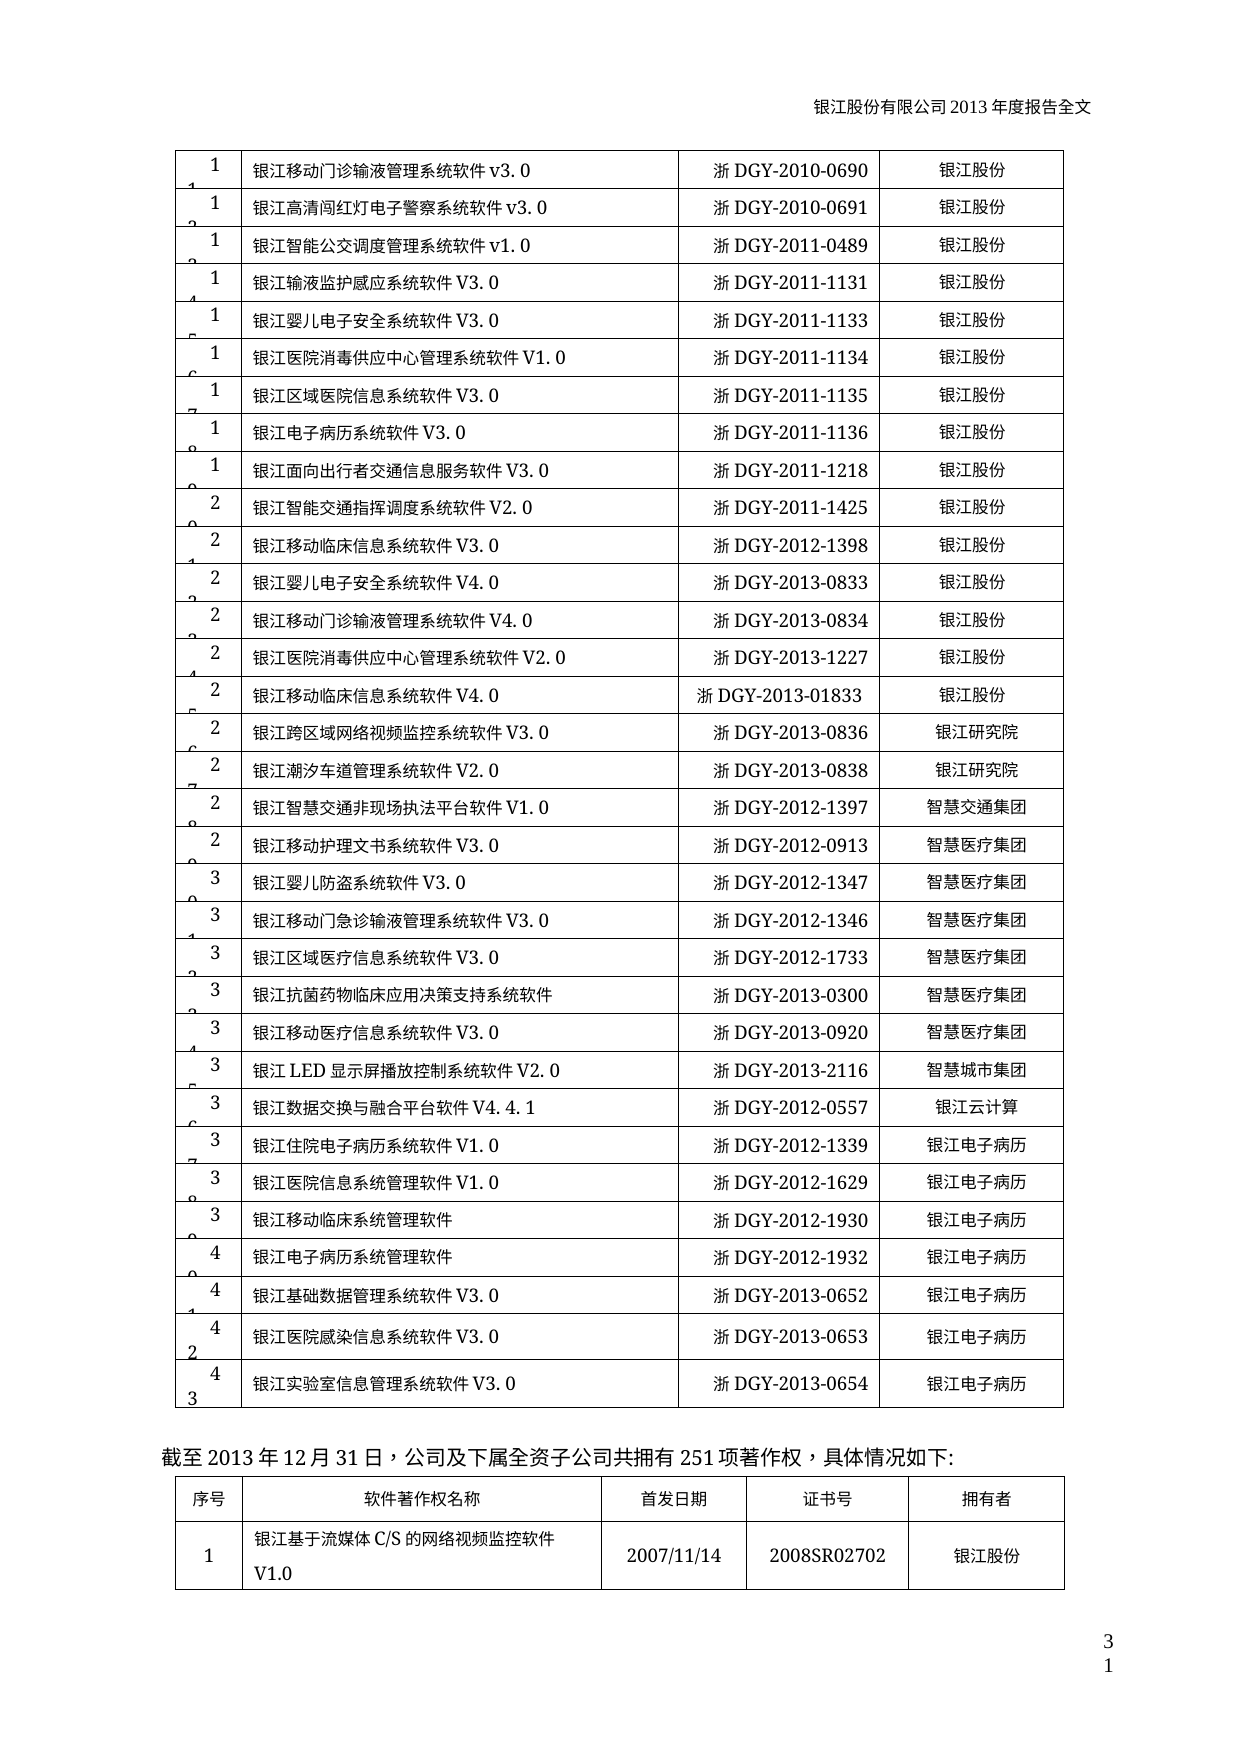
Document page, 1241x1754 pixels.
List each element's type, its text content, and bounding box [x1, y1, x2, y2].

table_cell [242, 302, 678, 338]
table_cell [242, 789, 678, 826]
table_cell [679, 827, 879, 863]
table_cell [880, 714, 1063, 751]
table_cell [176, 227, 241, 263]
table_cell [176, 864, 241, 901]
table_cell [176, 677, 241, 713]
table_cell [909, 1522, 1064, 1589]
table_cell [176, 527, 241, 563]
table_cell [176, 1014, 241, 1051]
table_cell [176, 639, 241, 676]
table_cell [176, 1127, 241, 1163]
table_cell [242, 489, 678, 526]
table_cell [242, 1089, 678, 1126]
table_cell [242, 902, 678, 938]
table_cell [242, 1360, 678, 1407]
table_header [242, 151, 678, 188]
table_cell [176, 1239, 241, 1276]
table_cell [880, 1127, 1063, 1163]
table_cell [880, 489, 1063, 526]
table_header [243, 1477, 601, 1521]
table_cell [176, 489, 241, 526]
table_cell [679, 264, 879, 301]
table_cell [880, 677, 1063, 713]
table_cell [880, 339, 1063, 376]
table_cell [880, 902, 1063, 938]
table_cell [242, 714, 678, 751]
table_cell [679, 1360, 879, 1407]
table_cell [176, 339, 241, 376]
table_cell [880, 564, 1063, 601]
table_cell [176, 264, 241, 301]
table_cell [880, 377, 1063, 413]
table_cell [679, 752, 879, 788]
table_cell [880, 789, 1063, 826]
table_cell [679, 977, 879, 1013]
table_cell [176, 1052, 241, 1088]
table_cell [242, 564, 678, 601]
text 截至2013年12月31日，公司及下属全资子公司共拥有251项著作权，具体情况如下: [142, 1443, 1097, 1472]
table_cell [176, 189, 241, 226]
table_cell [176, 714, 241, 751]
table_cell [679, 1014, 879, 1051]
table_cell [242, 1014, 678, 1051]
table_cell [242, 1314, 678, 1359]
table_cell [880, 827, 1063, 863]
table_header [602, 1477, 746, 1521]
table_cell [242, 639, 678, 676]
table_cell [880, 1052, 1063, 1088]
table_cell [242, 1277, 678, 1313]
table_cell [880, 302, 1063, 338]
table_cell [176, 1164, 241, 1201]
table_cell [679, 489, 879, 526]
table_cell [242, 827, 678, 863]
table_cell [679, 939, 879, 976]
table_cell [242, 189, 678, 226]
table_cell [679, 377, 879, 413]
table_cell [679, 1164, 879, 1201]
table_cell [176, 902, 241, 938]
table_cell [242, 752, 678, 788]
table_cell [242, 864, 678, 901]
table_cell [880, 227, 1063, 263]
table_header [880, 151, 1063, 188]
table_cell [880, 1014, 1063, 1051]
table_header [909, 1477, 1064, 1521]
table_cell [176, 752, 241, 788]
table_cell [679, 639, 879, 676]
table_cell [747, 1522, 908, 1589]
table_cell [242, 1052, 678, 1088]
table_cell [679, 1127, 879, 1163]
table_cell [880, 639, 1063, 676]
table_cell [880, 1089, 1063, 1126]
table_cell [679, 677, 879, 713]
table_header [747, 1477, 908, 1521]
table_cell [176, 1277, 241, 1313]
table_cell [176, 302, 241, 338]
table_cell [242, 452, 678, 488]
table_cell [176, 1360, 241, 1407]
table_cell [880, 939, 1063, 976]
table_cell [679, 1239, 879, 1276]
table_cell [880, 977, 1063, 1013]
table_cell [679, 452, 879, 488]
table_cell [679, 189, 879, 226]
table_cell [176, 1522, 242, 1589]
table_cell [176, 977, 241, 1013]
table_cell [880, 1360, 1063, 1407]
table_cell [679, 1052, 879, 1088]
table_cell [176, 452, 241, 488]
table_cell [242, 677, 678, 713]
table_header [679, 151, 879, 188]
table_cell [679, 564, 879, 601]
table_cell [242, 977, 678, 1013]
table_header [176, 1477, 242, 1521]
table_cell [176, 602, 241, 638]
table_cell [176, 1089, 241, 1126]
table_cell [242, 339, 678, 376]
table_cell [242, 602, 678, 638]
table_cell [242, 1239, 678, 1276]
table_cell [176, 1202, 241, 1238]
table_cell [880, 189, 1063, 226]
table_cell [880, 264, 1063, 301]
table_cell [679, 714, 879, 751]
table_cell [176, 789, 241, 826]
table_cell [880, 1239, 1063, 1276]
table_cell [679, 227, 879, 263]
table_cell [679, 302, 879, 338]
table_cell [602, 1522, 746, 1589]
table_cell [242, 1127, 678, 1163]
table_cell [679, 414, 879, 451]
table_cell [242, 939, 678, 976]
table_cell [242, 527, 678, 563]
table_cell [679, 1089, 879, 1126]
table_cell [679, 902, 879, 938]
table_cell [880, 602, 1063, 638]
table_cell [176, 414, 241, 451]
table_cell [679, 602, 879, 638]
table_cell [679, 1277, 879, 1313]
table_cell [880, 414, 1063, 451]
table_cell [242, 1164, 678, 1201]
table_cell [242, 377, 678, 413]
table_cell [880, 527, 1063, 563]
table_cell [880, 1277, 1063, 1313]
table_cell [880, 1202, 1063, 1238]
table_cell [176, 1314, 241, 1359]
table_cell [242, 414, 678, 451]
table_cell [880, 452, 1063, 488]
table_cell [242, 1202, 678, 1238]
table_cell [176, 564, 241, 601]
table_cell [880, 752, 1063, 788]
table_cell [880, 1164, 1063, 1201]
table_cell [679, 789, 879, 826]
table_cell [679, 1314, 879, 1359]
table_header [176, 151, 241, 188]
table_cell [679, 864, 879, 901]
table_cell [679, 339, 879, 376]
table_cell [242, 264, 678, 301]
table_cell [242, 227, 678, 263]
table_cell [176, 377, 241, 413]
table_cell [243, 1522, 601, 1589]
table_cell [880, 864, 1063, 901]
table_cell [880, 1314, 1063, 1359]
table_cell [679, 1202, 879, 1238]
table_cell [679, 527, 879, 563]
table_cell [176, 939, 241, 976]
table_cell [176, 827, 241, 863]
